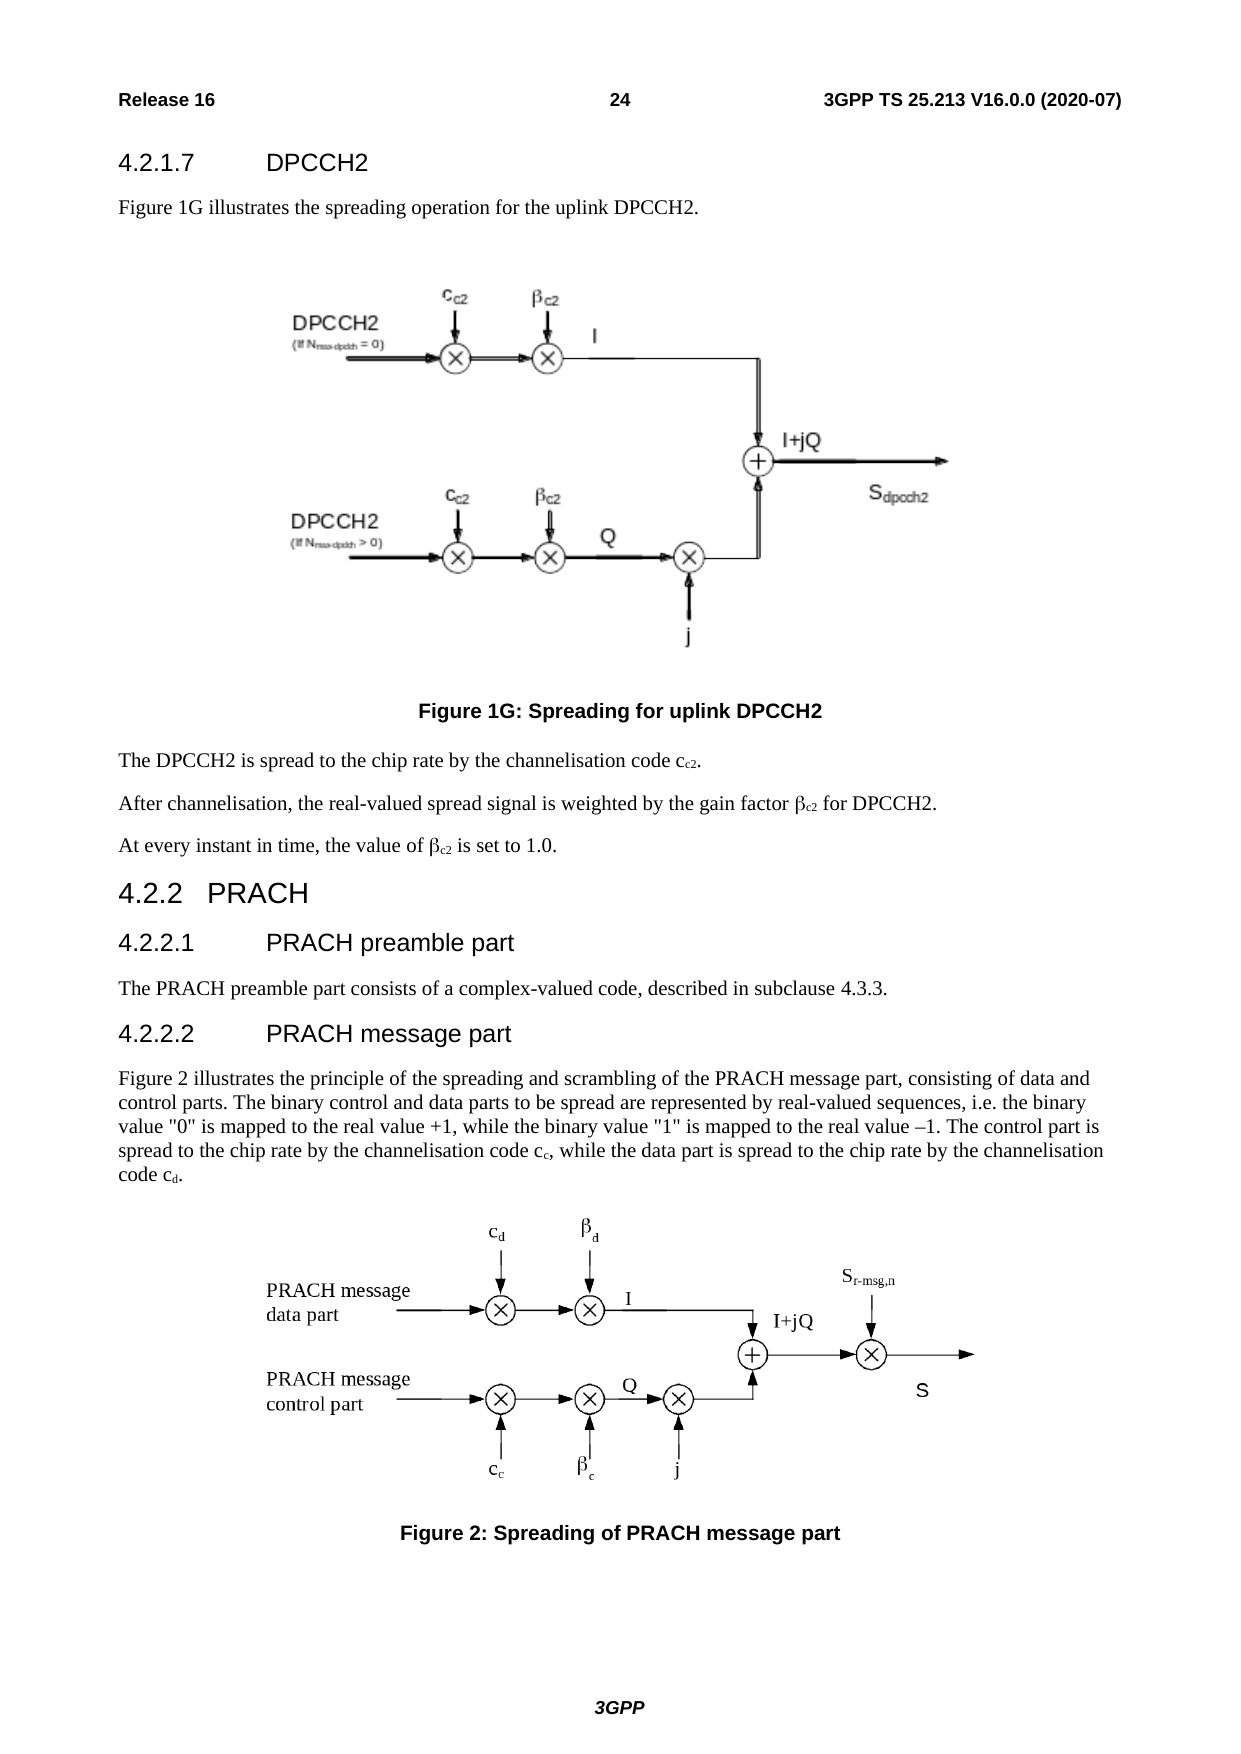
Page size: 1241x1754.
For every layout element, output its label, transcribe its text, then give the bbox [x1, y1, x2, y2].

text The PRACH preamble part consists of a complex-valued code, described in subclause 4.3.3. [118, 976, 1122, 1000]
text At every instant in time, the value of c2 is set to 1.0. [118, 833, 1122, 857]
text Figure 2 illustrates the principle of the spreading and scrambling of the PRACH message part, consisting of data and control parts. The binary control and data parts to be spread are represented by real-valued sequences, i.e. the binary value "0" is mapped to the real value +1, while the binary value "1" is mapped to the real value –1. The control part is spread to the chip rate by the channelisation code cc, while the data part is spread to the chip rate by the channelisation code cd. [118, 1066, 1122, 1186]
subtitle 4.2.1.7 DPCCH2 [118, 147, 1122, 176]
text Figure 2: Spreading of PRACH message part [118, 1521, 1122, 1545]
text After channelisation, the real-valued spread signal is weighted by the gain factor c2 for DPCCH2. [118, 790, 1122, 814]
subtitle 4.2.2 PRACH [118, 876, 1122, 909]
text Figure 1G illustrates the spreading operation for the uplink DPCCH2. [118, 195, 1122, 219]
subtitle 4.2.2.2 PRACH message part [118, 1019, 1122, 1047]
text The DPCCH2 is spread to the chip rate by the channelisation code cc2. [118, 748, 1122, 772]
subtitle 4.2.2.1 PRACH preamble part [118, 928, 1122, 957]
text Figure 1G: Spreading for uplink DPCCH2 [118, 699, 1122, 723]
